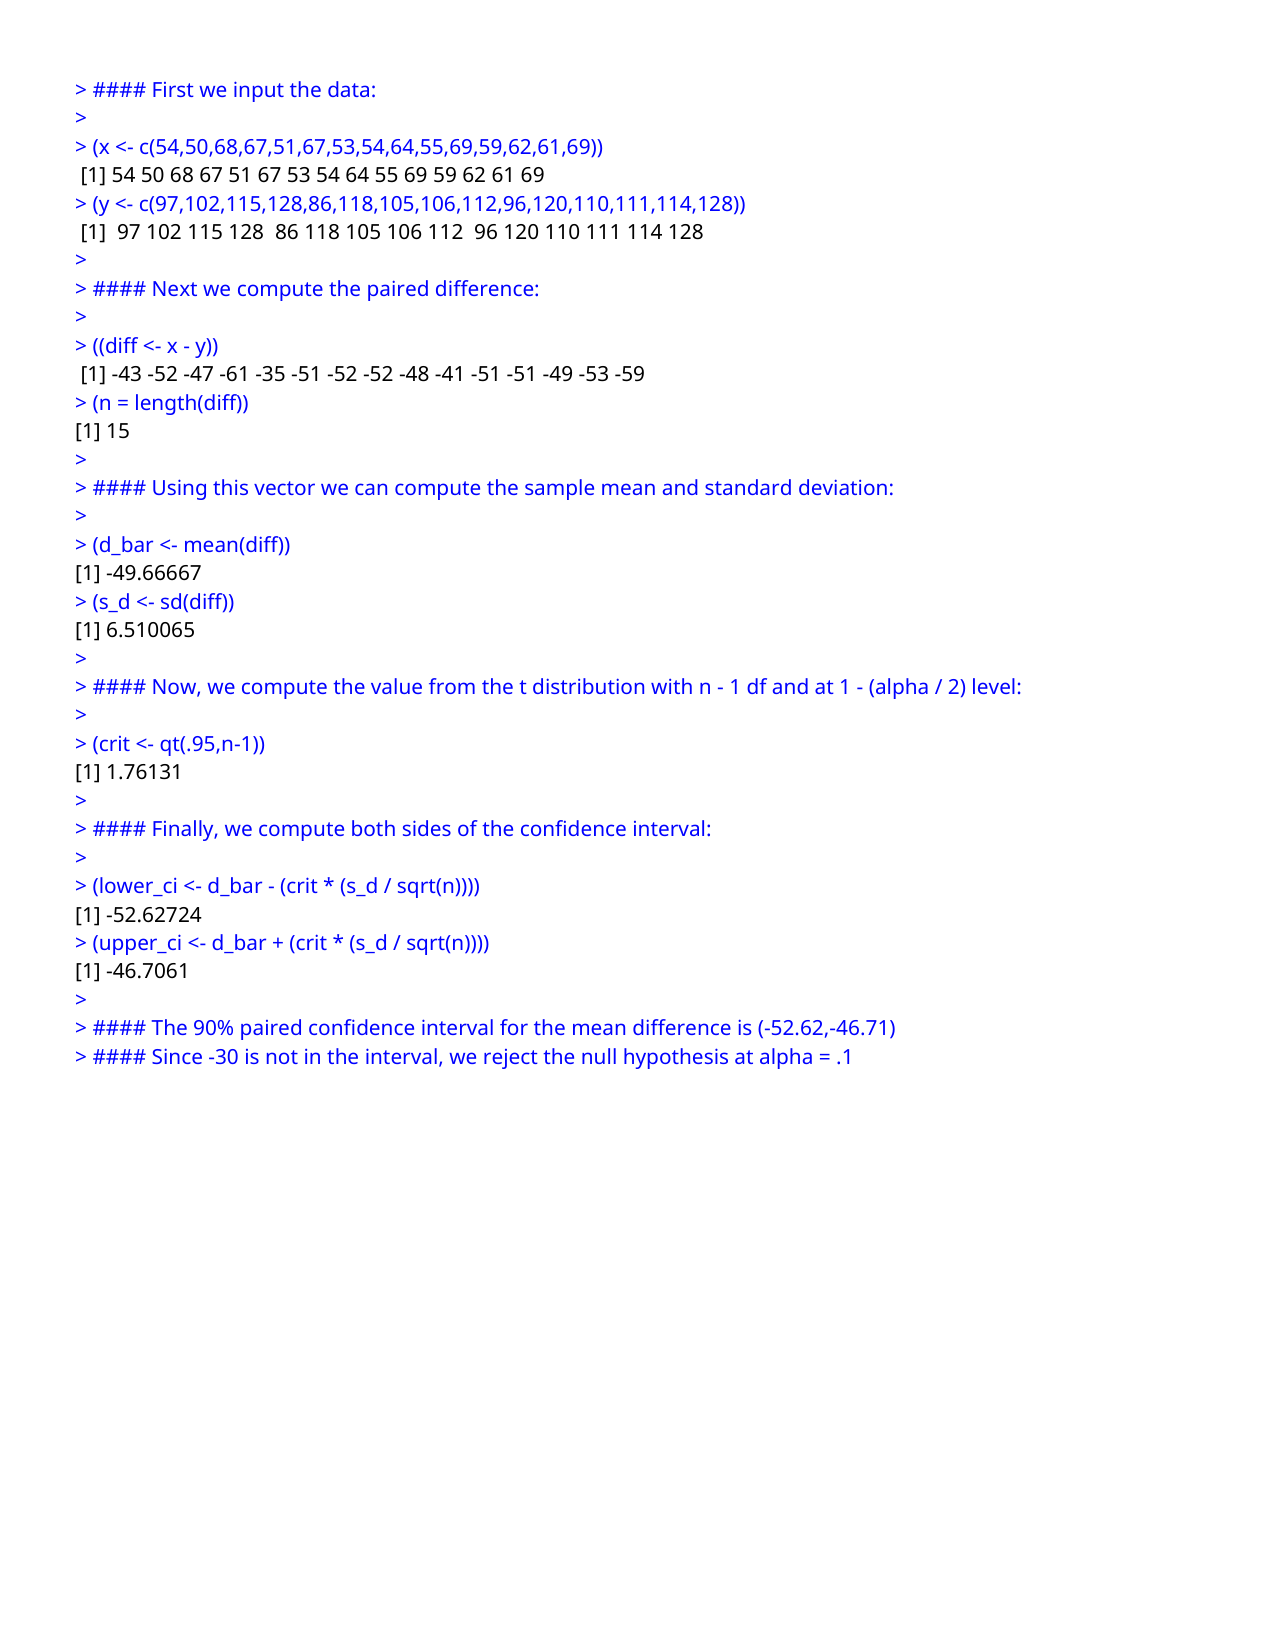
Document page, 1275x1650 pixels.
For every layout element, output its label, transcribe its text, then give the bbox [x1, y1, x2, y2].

text [1] 15 [75, 416, 1200, 445]
text > [75, 103, 1200, 132]
text > #### Finally, we compute both sides of the confidence interval: [75, 814, 1200, 843]
text > [75, 644, 1200, 672]
text [1] 1.76131 [75, 757, 1200, 786]
text > [75, 843, 1200, 871]
text > (upper_ci <- d_bar + (crit * (s_d / sqrt(n)))) [75, 928, 1200, 957]
text > [75, 302, 1200, 331]
text > [75, 985, 1200, 1013]
text > (d_bar <- mean(diff)) [75, 530, 1200, 558]
text > (y <- c(97,102,115,128,86,118,105,106,112,96,120,110,111,114,128)) [75, 189, 1200, 217]
text > [75, 701, 1200, 729]
text > (s_d <- sd(diff)) [75, 587, 1200, 615]
text > ((diff <- x - y)) [75, 331, 1200, 359]
text > (lower_ci <- d_bar - (crit * (s_d / sqrt(n)))) [75, 871, 1200, 900]
text > [75, 246, 1200, 274]
text [1] 97 102 115 128 86 118 105 106 112 96 120 110 111 114 128 [75, 217, 1200, 246]
text > #### Next we compute the paired difference: [75, 274, 1200, 302]
text > #### First we input the data: [75, 75, 1200, 103]
text [1] 54 50 68 67 51 67 53 54 64 55 69 59 62 61 69 [75, 160, 1200, 189]
text [1] 6.510065 [75, 615, 1200, 644]
text [1] -52.62724 [75, 900, 1200, 928]
text > [75, 445, 1200, 473]
text > #### Using this vector we can compute the sample mean and standard deviation: [75, 473, 1200, 502]
text > #### Now, we compute the value from the t distribution with n - 1 df and at 1 - (alpha / 2) level: [75, 672, 1200, 701]
text [1] -43 -52 -47 -61 -35 -51 -52 -52 -48 -41 -51 -51 -49 -53 -59 [75, 359, 1200, 388]
text > (n = length(diff)) [75, 388, 1200, 416]
text [1] -46.7061 [75, 957, 1200, 985]
text > [75, 502, 1200, 530]
text > #### The 90% paired confidence interval for the mean difference is (-52.62,-46.71) [75, 1013, 1200, 1042]
text > [75, 786, 1200, 814]
text > (crit <- qt(.95,n-1)) [75, 729, 1200, 757]
text > #### Since -30 is not in the interval, we reject the null hypothesis at alpha = .1 [75, 1042, 1200, 1070]
text > (x <- c(54,50,68,67,51,67,53,54,64,55,69,59,62,61,69)) [75, 132, 1200, 160]
text [1] -49.66667 [75, 558, 1200, 587]
